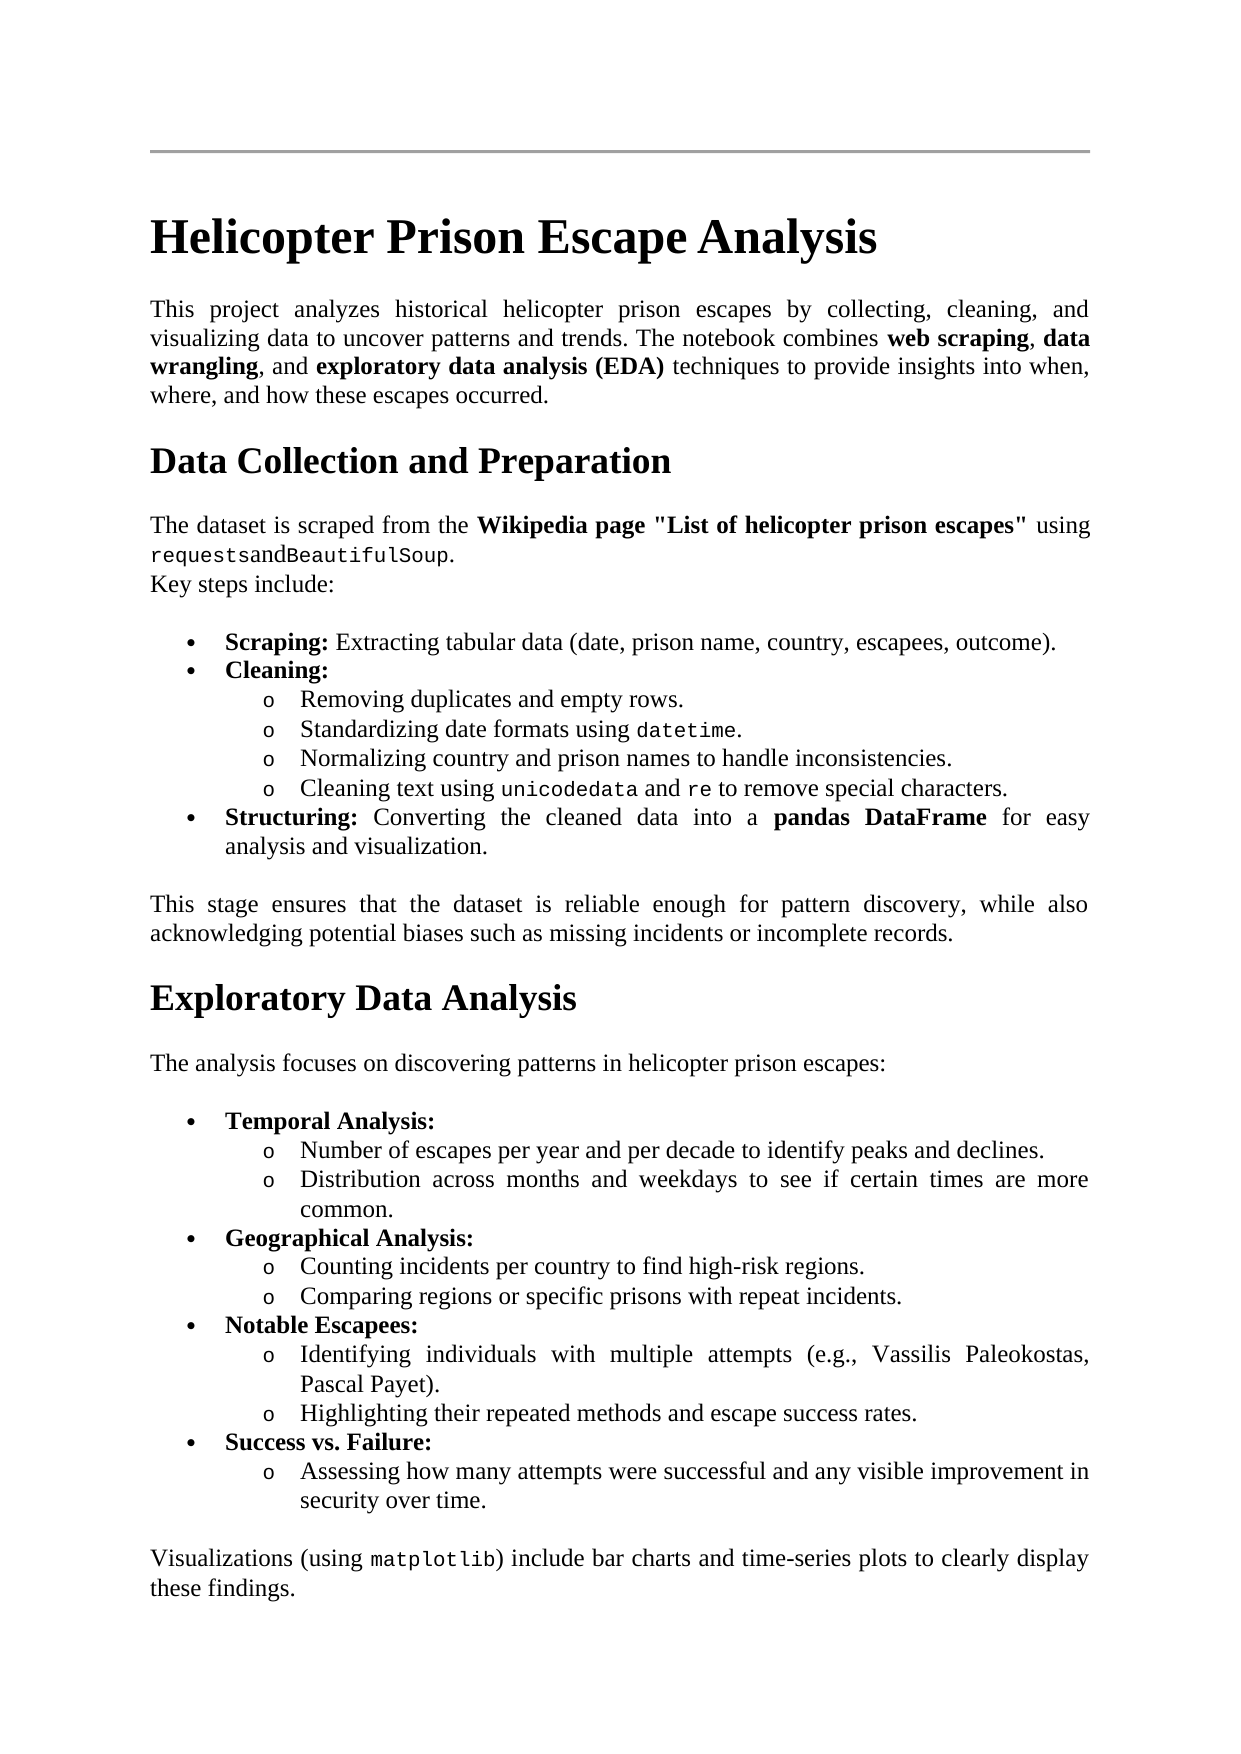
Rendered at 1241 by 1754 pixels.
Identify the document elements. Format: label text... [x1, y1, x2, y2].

text Visualizations (using matplotlib) include bar charts and time-series plots to clearly display these findings. [150, 1543, 1090, 1602]
list Identifying individuals with multiple attempts (e.g., Vassilis Paleokostas, Pascal Payet). [262, 1339, 1090, 1398]
list Removing duplicates and empty rows. [262, 684, 1090, 714]
list Number of escapes per year and per decade to identify peaks and declines. [262, 1135, 1090, 1164]
list Structuring: Converting the cleaned data into a pandas DataFrame for easy analysis and visualization. [187, 802, 1090, 860]
list Highlighting their repeated methods and escape success rates. [262, 1398, 1090, 1427]
list Counting incidents per country to find high-risk regions. [262, 1251, 1090, 1281]
text Helicopter Prison Escape Analysis [150, 207, 1090, 265]
list Normalizing country and prison names to handle inconsistencies. [262, 743, 1090, 773]
list Notable Escapees: [187, 1311, 1090, 1339]
text Data Collection and Preparation [150, 438, 1090, 481]
text The analysis focuses on discovering patterns in helicopter prison escapes: [150, 1048, 1090, 1077]
text This project analyzes historical helicopter prison escapes by collecting, cleaning, and visualizing data to uncover patterns and trends. The notebook combines web scraping, data wrangling, and exploratory data analysis (EDA) techniques to provide insights into when, where, and how these escapes occurred. [150, 294, 1090, 409]
text The dataset is scraped from the Wikipedia page "List of helicopter prison escapes" using requestsandBeautifulSoup. Key steps include: [150, 510, 1090, 597]
list Temporal Analysis: [187, 1106, 1090, 1135]
text Exploratory Data Analysis [150, 976, 1090, 1019]
list Success vs. Failure: [187, 1427, 1090, 1456]
list Cleaning text using unicodedata and re to remove special characters. [262, 773, 1090, 802]
list Cleaning: [187, 655, 1090, 684]
list Standardizing date formats using datetime. [262, 714, 1090, 743]
text This stage ensures that the dataset is reliable enough for pattern discovery, while also acknowledging potential biases such as missing incidents or incomplete records. [150, 889, 1090, 947]
list Geographical Analysis: [187, 1223, 1090, 1251]
list Distribution across months and weekdays to see if certain times are more common. [262, 1164, 1090, 1223]
list Assessing how many attempts were successful and any visible improvement in security over time. [262, 1456, 1090, 1514]
list Scraping: Extracting tabular data (date, prison name, country, escapees, outcome). [187, 627, 1090, 655]
list Comparing regions or specific prisons with repeat incidents. [262, 1281, 1090, 1311]
